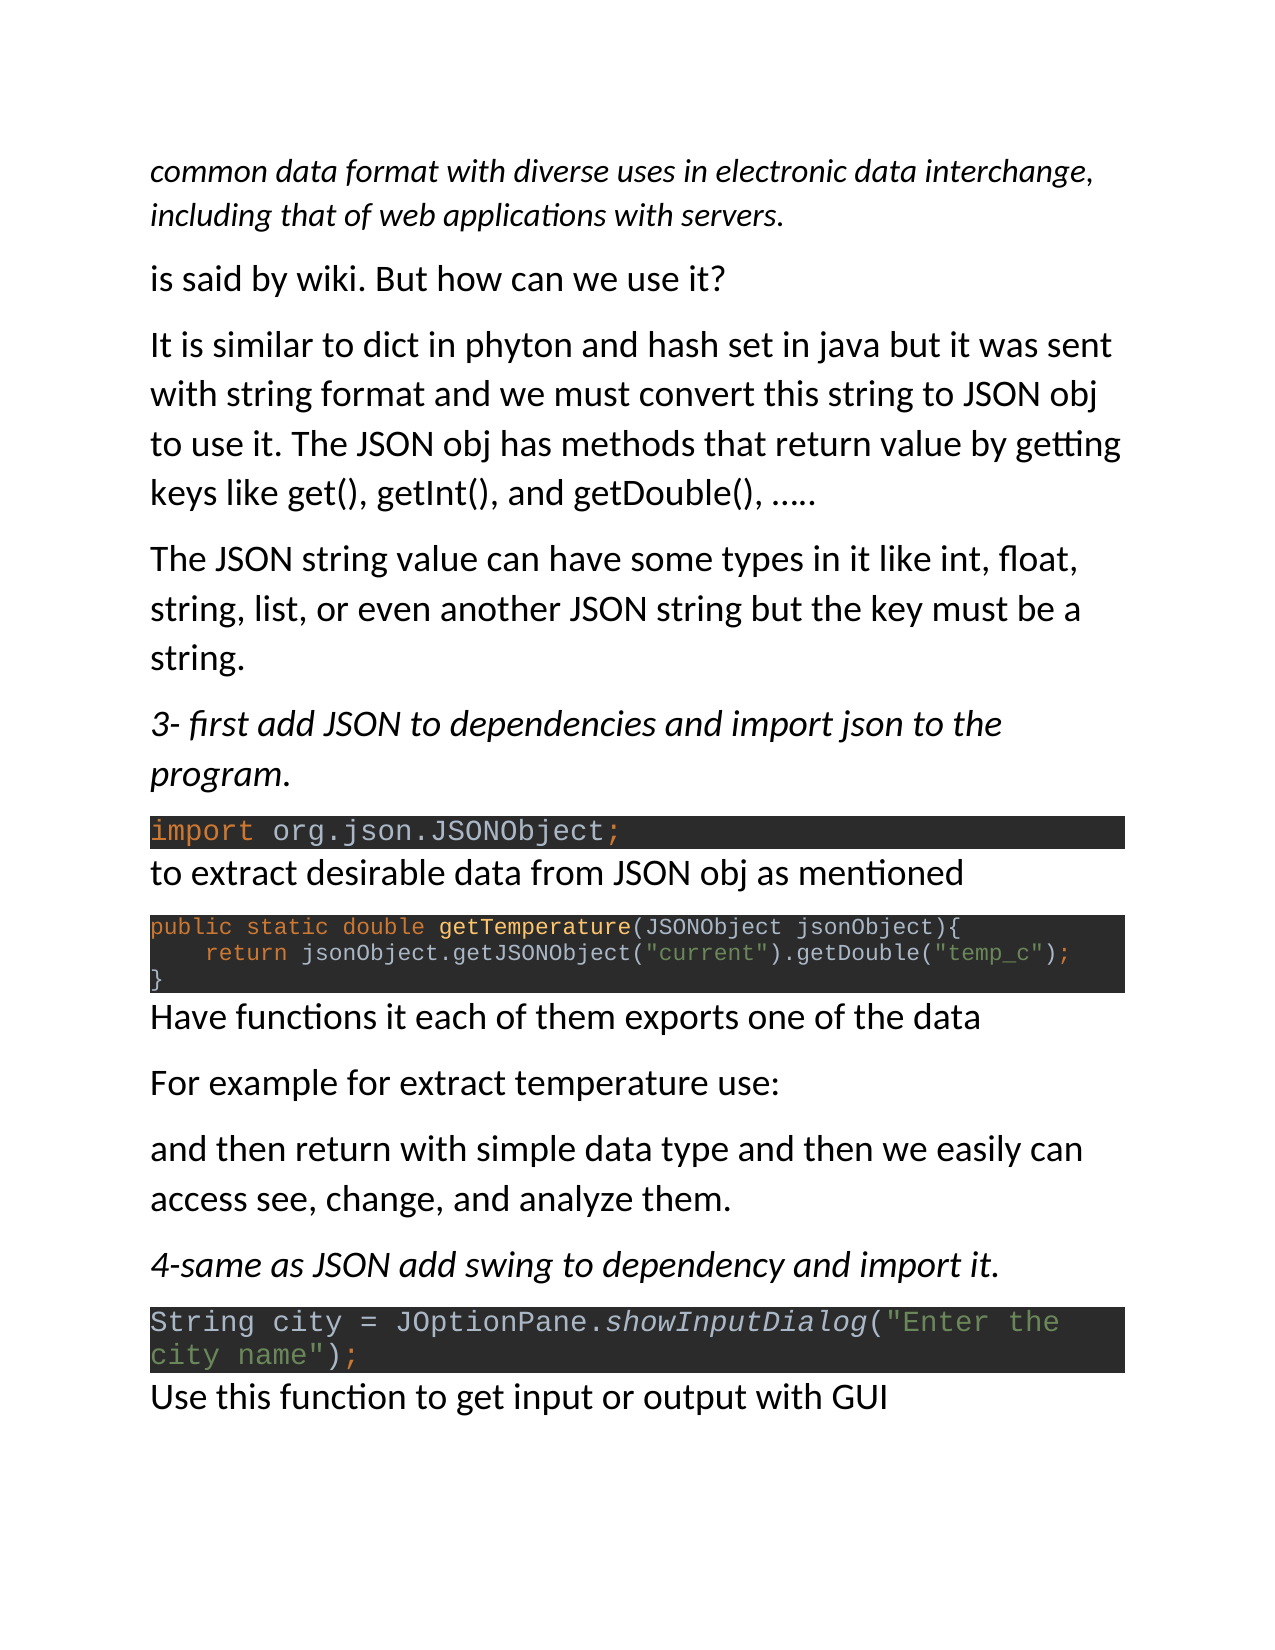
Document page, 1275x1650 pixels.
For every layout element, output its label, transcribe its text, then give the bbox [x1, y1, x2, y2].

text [150, 150, 1125, 235]
text Have functions it each of them exports one of the data [150, 993, 1125, 1039]
text The JSON string value can have some types in it like int, float, string, list, or even another JSON string but the key must be a string. [150, 535, 1125, 680]
text is said by wiki. But how can we use it? [150, 254, 1125, 300]
text 4-same as JSON add swing to dependency and import it. [150, 1241, 1125, 1287]
text Use this function to get input or output with GUI [150, 1373, 1125, 1419]
text 3- first add JSON to dependencies and import json to the program. [150, 700, 1125, 796]
text import org.json.JSONObject; [150, 816, 1125, 849]
text It is similar to dict in phyton and hash set in java but it was sent with string format and we must convert this string to JSON obj to use it. The JSON obj has methods that return value by getting keys like get(), getInt(), and getDouble(), ….. [150, 321, 1125, 515]
text to extract desirable data from JSON obj as mentioned [150, 849, 1125, 895]
text public static double getTemperature(JSONObject jsonObject){ return jsonObject.getJSONObject("current").getDouble("temp_c"); } [150, 915, 1125, 993]
text For example for extract temperature use: [150, 1059, 1125, 1105]
text String city = JOptionPane.showInputDialog("Enter the city name"); [150, 1307, 1125, 1373]
text and then return with simple data type and then we easily can access see, change, and analyze them. [150, 1125, 1125, 1221]
